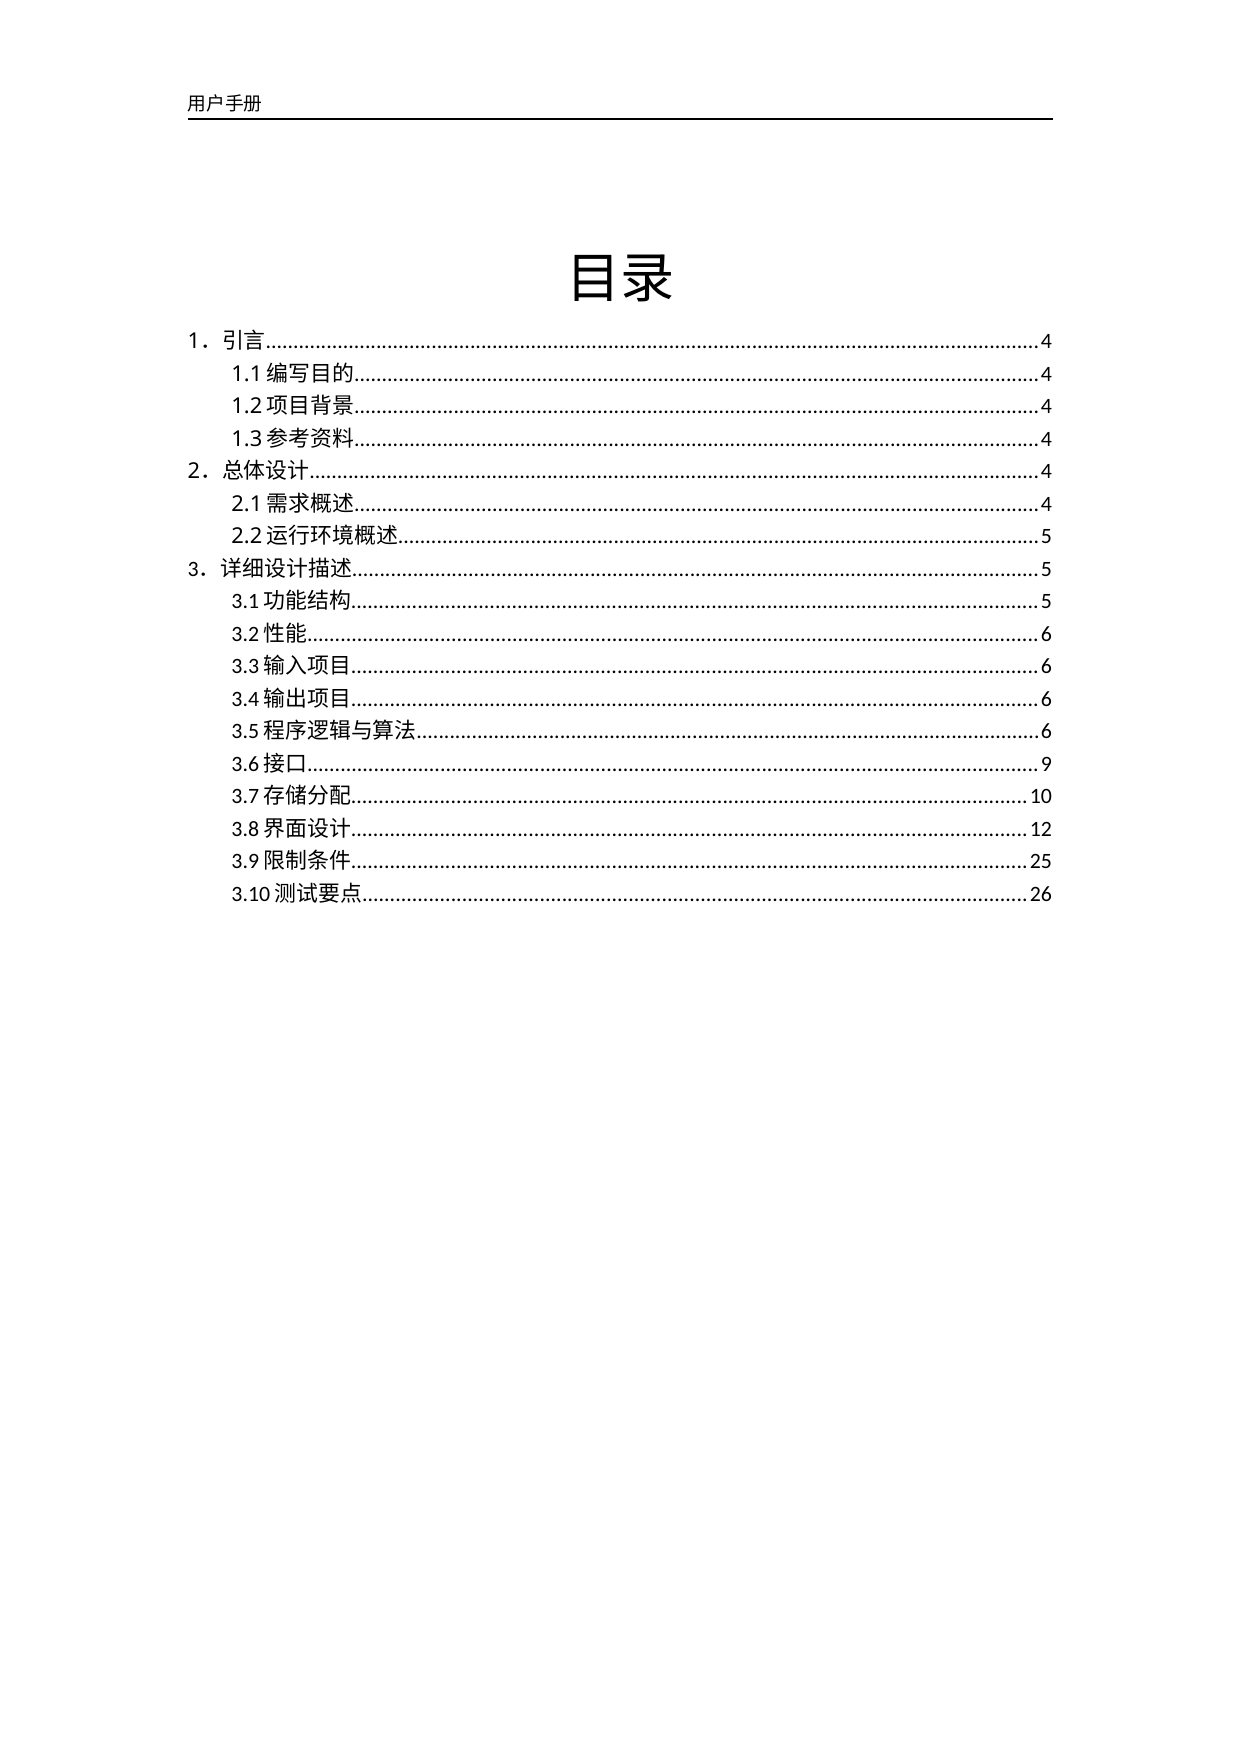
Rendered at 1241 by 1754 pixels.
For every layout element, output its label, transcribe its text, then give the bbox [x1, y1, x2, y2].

text 1．引言 4 [187, 323, 1053, 356]
text 3.6接口 9 [231, 746, 1053, 778]
text 1.2项目背景 4 [231, 388, 1053, 421]
text 3.3输入项目 6 [231, 648, 1053, 681]
text 目录 [187, 226, 1053, 323]
text 3.10测试要点 26 [231, 876, 1053, 908]
text 3.2性能 6 [231, 616, 1053, 648]
text 3.8界面设计 12 [231, 811, 1053, 843]
text 3．详细设计描述 5 [187, 551, 1053, 583]
text 3.9限制条件 25 [231, 843, 1053, 876]
text 2.1需求概述 4 [231, 486, 1053, 518]
text 3.4输出项目 6 [231, 681, 1053, 713]
text 2．总体设计 4 [187, 453, 1053, 486]
text 1.1编写目的 4 [231, 356, 1053, 388]
text 1.3参考资料 4 [231, 421, 1053, 453]
text 2.2运行环境概述 5 [231, 518, 1053, 551]
text 3.1功能结构 5 [231, 583, 1053, 616]
text 3.7存储分配 10 [231, 778, 1053, 811]
text 3.5程序逻辑与算法 6 [231, 713, 1053, 746]
